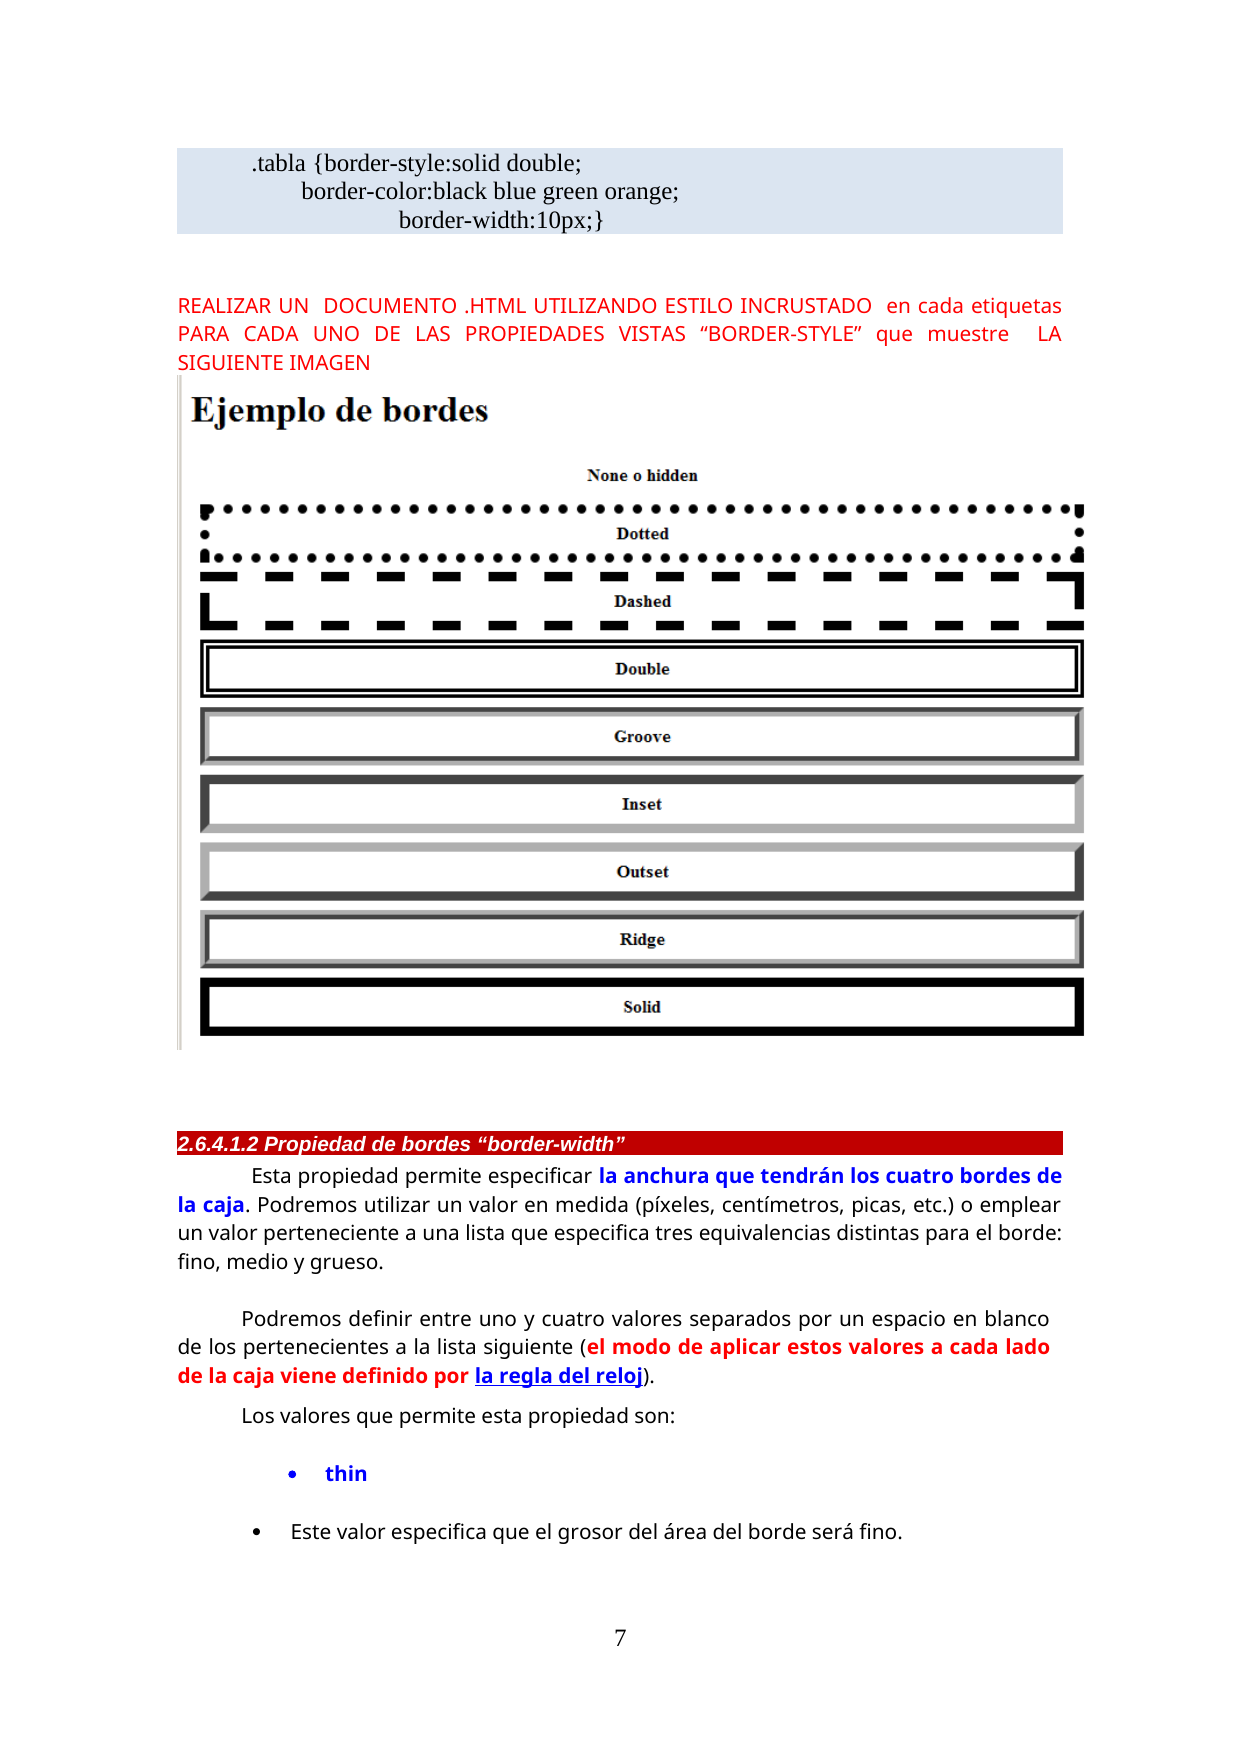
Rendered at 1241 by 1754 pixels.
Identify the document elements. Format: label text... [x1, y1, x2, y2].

text .tabla {border-style:solid double; [177, 148, 1063, 176]
picture [177, 375, 1098, 1050]
text Esta propiedad permite especificar la anchura que tendrán los cuatro bordes de la caja. Podremos utilizar un valor en medida (píxeles, centímetros, picas, etc.) o emplear un valor perteneciente a una lista que especifica tres equivalencias distintas para el borde: fino, medio y grueso. [177, 1162, 1063, 1275]
text border-width:10px;} [177, 205, 1063, 234]
subtitle 2.6.4.1.2 Propiedad de bordes “border-width” [177, 1131, 1063, 1155]
text Podremos definir entre uno y cuatro valores separados por un espacio en blanco de los pertenecientes a la lista siguiente (el modo de aplicar estos valores a cada lado de la caja viene definido por la regla del reloj). [177, 1304, 1051, 1389]
list thin [288, 1459, 1012, 1488]
text border-color:black blue green orange; [177, 176, 1063, 205]
list Este valor especifica que el grosor del área del borde será fino. [253, 1517, 1012, 1545]
text REALIZAR UN DOCUMENTO .HTML UTILIZANDO ESTILO INCRUSTADO en cada etiquetas PARA CADA UNO DE LAS PROPIEDADES VISTAS “BORDER-STYLE” que muestre LA SIGUIENTE IMAGEN [177, 291, 1063, 375]
text Los valores que permite esta propiedad son: [177, 1402, 1051, 1430]
